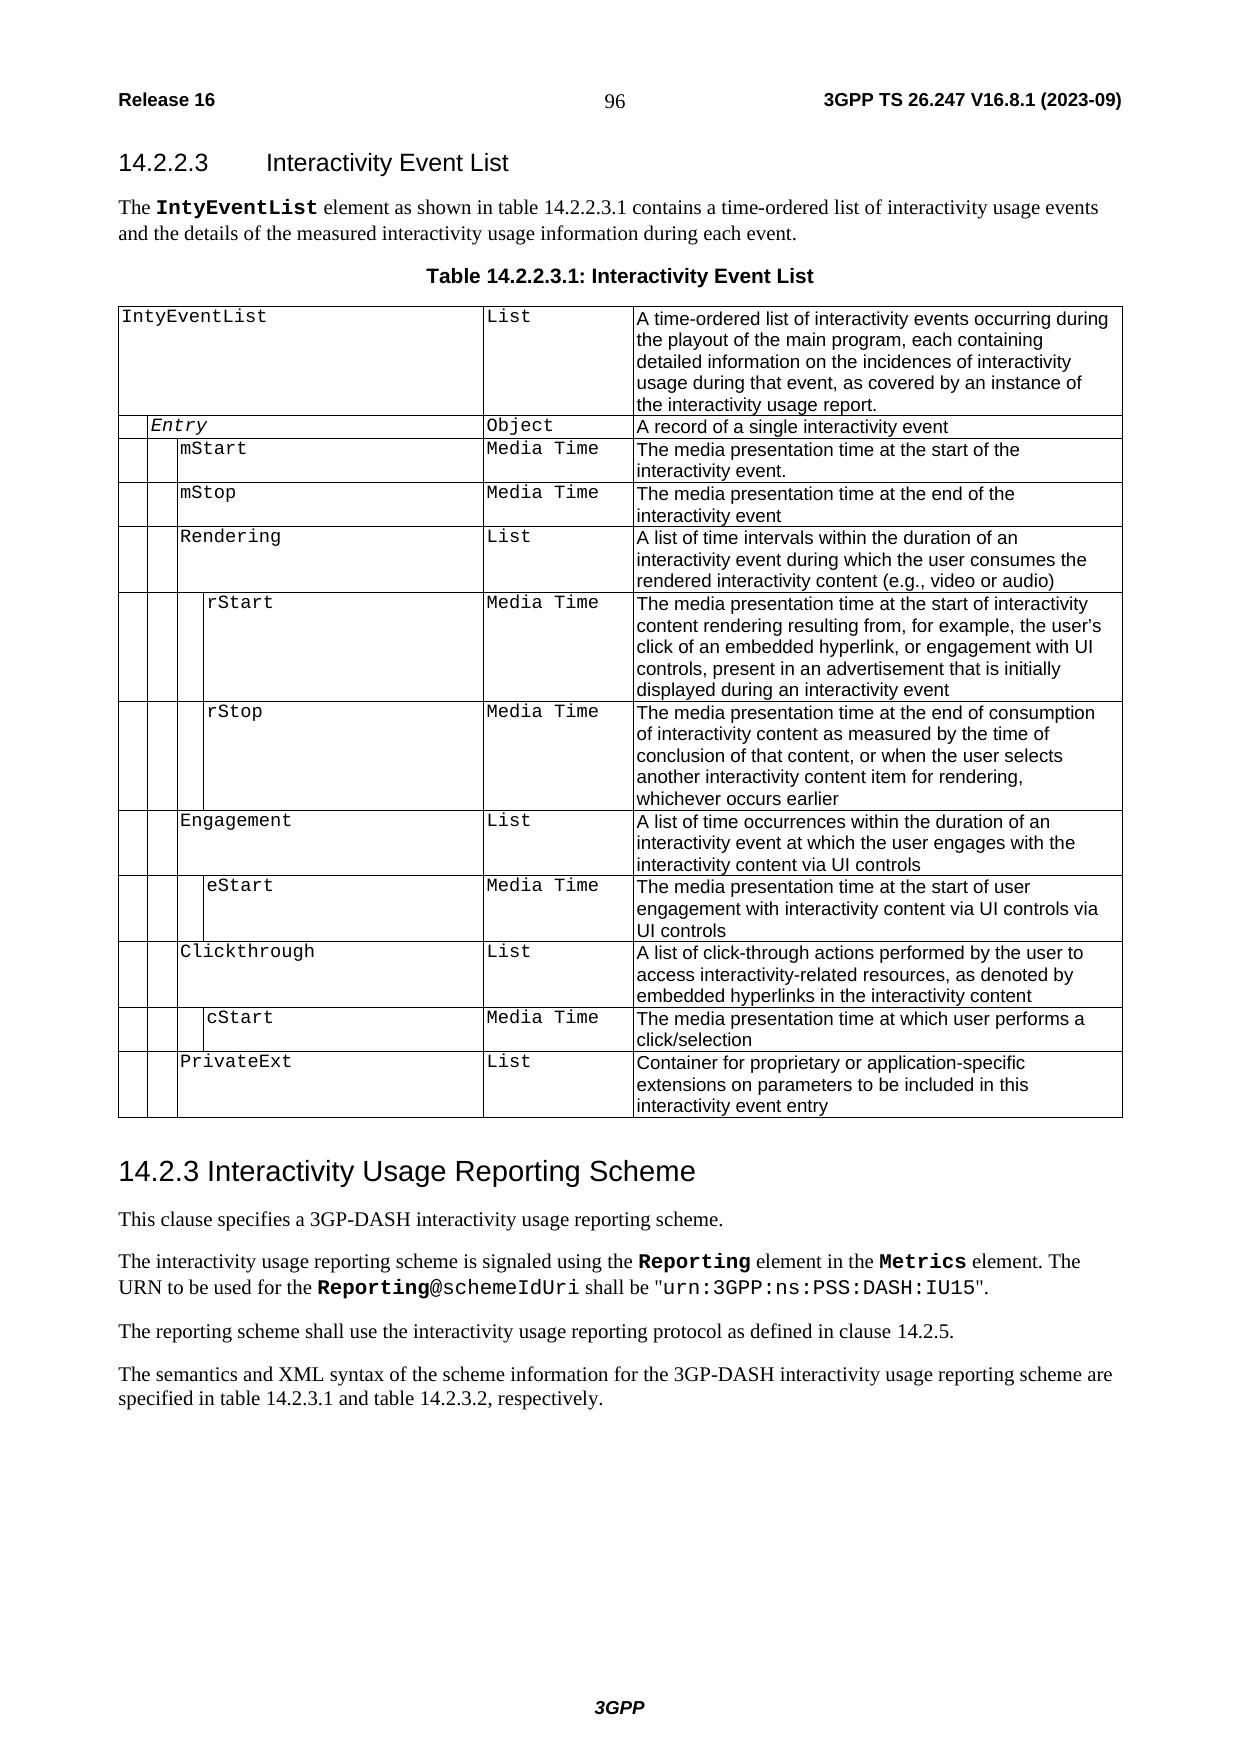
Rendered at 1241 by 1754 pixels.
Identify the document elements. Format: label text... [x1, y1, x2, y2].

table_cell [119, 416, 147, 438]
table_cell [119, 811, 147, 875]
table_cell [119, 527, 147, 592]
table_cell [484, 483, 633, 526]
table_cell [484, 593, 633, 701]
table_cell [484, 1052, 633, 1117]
text The IntyEventList element as shown in table 14.2.2.3.1 contains a time-ordered list of interactivity usage events and the details of the measured interactivity usage information during each event. [118, 195, 1122, 245]
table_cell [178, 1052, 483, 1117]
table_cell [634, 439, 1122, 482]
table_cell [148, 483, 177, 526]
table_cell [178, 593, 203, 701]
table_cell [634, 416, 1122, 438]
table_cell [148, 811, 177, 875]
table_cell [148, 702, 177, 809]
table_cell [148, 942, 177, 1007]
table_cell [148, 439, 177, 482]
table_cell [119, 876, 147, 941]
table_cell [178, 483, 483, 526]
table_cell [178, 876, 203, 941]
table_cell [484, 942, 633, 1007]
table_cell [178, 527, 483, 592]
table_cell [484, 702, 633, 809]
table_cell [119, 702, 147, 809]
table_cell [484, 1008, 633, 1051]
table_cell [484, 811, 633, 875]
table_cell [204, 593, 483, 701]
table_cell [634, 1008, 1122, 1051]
subtitle 14.2.2.3 Interactivity Event List [118, 147, 1122, 176]
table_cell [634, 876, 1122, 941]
text This clause specifies a 3GP-DASH interactivity usage reporting scheme. [118, 1206, 1122, 1231]
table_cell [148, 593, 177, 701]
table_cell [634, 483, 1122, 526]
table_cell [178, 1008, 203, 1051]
subtitle 14.2.3 Interactivity Usage Reporting Scheme [118, 1154, 1122, 1188]
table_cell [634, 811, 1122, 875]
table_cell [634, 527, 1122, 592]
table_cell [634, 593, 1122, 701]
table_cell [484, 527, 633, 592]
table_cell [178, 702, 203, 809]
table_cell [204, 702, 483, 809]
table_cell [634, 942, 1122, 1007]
text The reporting scheme shall use the interactivity usage reporting protocol as defined in clause 14.2.5. [118, 1319, 1122, 1343]
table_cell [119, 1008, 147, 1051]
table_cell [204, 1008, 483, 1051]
text The interactivity usage reporting scheme is signaled using the Reporting element in the Metrics element. The URN to be used for the Reporting@schemeIdUri shall be "urn:3GPP:ns:PSS:DASH:IU15". [118, 1249, 1122, 1301]
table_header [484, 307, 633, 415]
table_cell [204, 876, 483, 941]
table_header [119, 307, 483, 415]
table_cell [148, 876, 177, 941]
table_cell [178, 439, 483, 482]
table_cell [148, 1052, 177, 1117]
text The semantics and XML syntax of the scheme information for the 3GP-DASH interactivity usage reporting scheme are specified in table 14.2.3.1 and table 14.2.3.2, respectively. [118, 1362, 1122, 1410]
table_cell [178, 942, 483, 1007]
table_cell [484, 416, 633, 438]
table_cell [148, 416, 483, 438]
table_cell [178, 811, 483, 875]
text Table 14.2.2.3.1: Interactivity Event List [118, 263, 1122, 287]
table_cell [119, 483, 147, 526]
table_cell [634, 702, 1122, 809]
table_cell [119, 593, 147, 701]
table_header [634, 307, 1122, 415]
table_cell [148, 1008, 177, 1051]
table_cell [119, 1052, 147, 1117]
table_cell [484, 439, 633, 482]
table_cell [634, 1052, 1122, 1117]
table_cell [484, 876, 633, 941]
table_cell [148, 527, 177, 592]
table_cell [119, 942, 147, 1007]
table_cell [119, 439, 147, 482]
